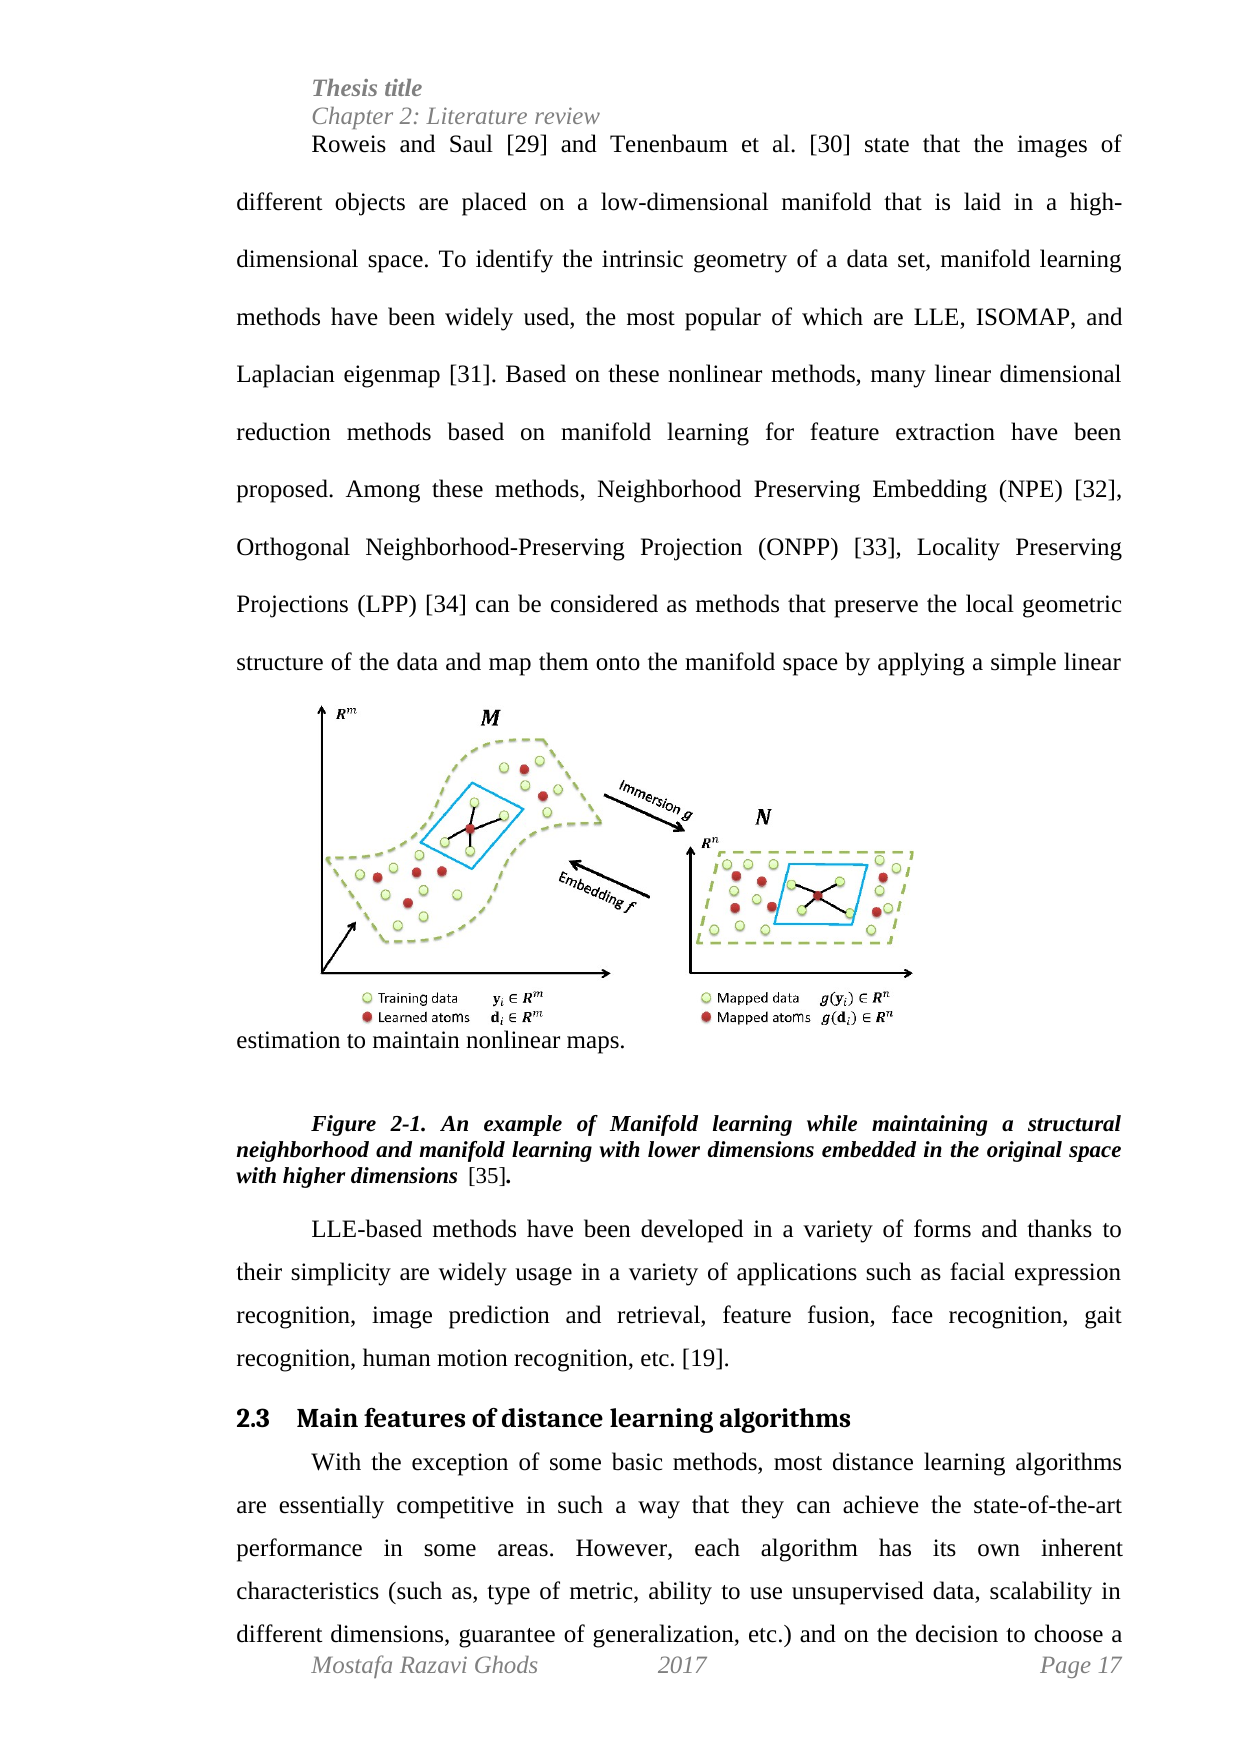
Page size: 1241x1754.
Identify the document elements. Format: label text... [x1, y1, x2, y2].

subtitle Main features of distance learning algorithms [236, 1403, 1196, 1435]
text Figure 2-1. An example of Manifold learning while maintaining a structural neighborhood and manifold learning with lower dimensions embedded in the original space with higher dimensions [35]. [236, 1110, 1122, 1188]
text Roweis and Saul [29] and Tenenbaum et al. [30] state that the images of different objects are placed on a low-dimensional manifold that is laid in a high-dimensional space. To identify the intrinsic geometry of a data set, manifold learning methods have been widely used, the most popular of which are LLE, ISOMAP, and Laplacian eigenmap [31]. Based on these nonlinear methods, many linear dimensional reduction methods based on manifold learning for feature extraction have been proposed. Among these methods, Neighborhood Preserving Embedding (NPE) [32], Orthogonal Neighborhood-Preserving Projection (ONPP) [33], Locality Preserving Projections (LPP) [34] can be considered as methods that preserve the local geometric structure of the data and map them onto the manifold space by applying a simple linear estimation to maintain nonlinear maps. [236, 129, 1122, 1053]
text LLE-based methods have been developed in a variety of forms and thanks to their simplicity are widely usage in a variety of applications such as facial expression recognition, image prediction and retrieval, feature fusion, face recognition, gait recognition, human motion recognition, etc. [19]. [236, 1214, 1122, 1372]
